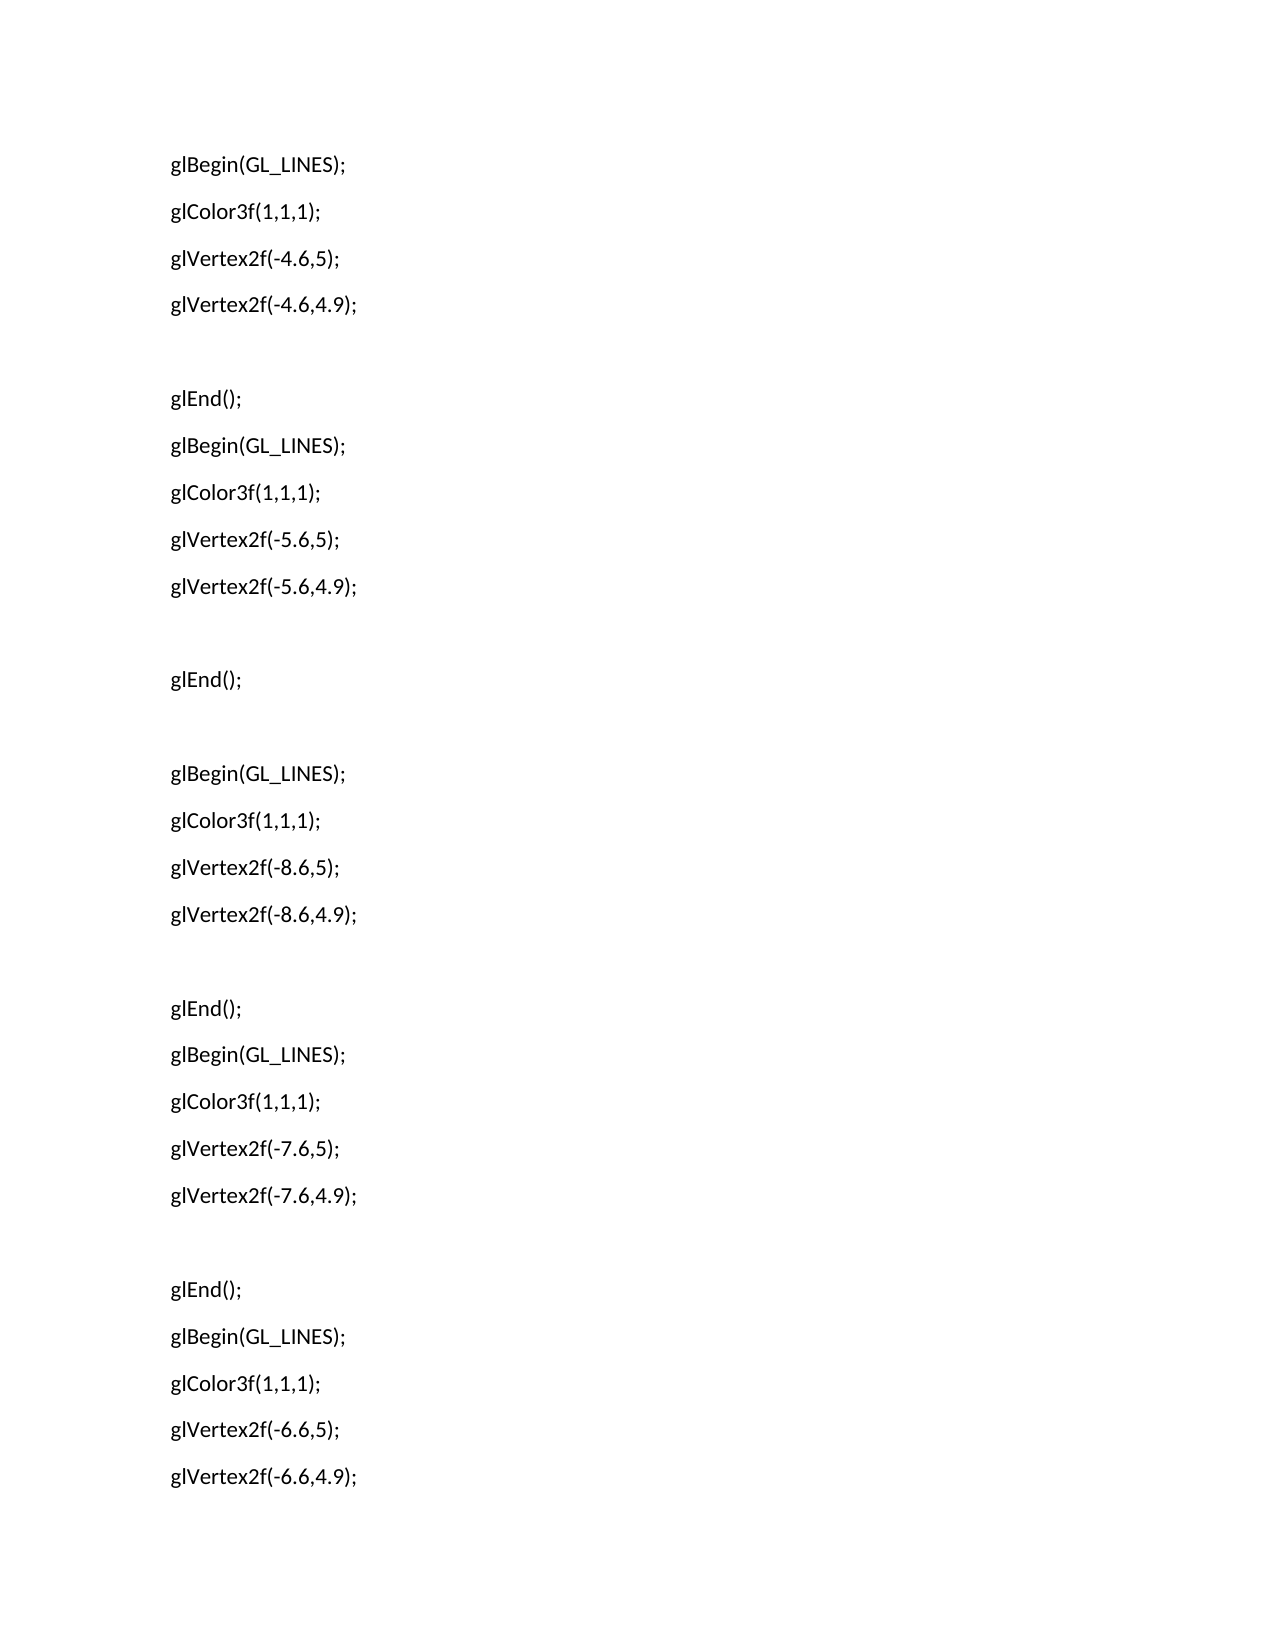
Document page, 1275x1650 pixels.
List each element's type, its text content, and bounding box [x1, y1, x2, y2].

text glVertex2f(-4.6,5); [150, 244, 1125, 272]
text glBegin(GL_LINES); [150, 150, 1125, 178]
text glVertex2f(-6.6,5); [150, 1416, 1125, 1444]
text glEnd(); [150, 994, 1125, 1022]
text glBegin(GL_LINES); [150, 431, 1125, 459]
text glVertex2f(-8.6,5); [150, 853, 1125, 881]
text glVertex2f(-4.6,4.9); [150, 291, 1125, 319]
text glEnd(); [150, 1275, 1125, 1303]
text glBegin(GL_LINES); [150, 1041, 1125, 1069]
text glColor3f(1,1,1); [150, 1087, 1125, 1116]
text glVertex2f(-8.6,4.9); [150, 900, 1125, 928]
text glColor3f(1,1,1); [150, 806, 1125, 834]
text glVertex2f(-7.6,5); [150, 1134, 1125, 1162]
text glVertex2f(-5.6,5); [150, 525, 1125, 553]
text glVertex2f(-6.6,4.9); [150, 1462, 1125, 1491]
text glBegin(GL_LINES); [150, 759, 1125, 787]
text glColor3f(1,1,1); [150, 1369, 1125, 1397]
text glEnd(); [150, 384, 1125, 412]
text glColor3f(1,1,1); [150, 478, 1125, 506]
text glEnd(); [150, 666, 1125, 694]
text glBegin(GL_LINES); [150, 1322, 1125, 1350]
text glVertex2f(-5.6,4.9); [150, 572, 1125, 600]
text glColor3f(1,1,1); [150, 197, 1125, 225]
text glVertex2f(-7.6,4.9); [150, 1181, 1125, 1209]
